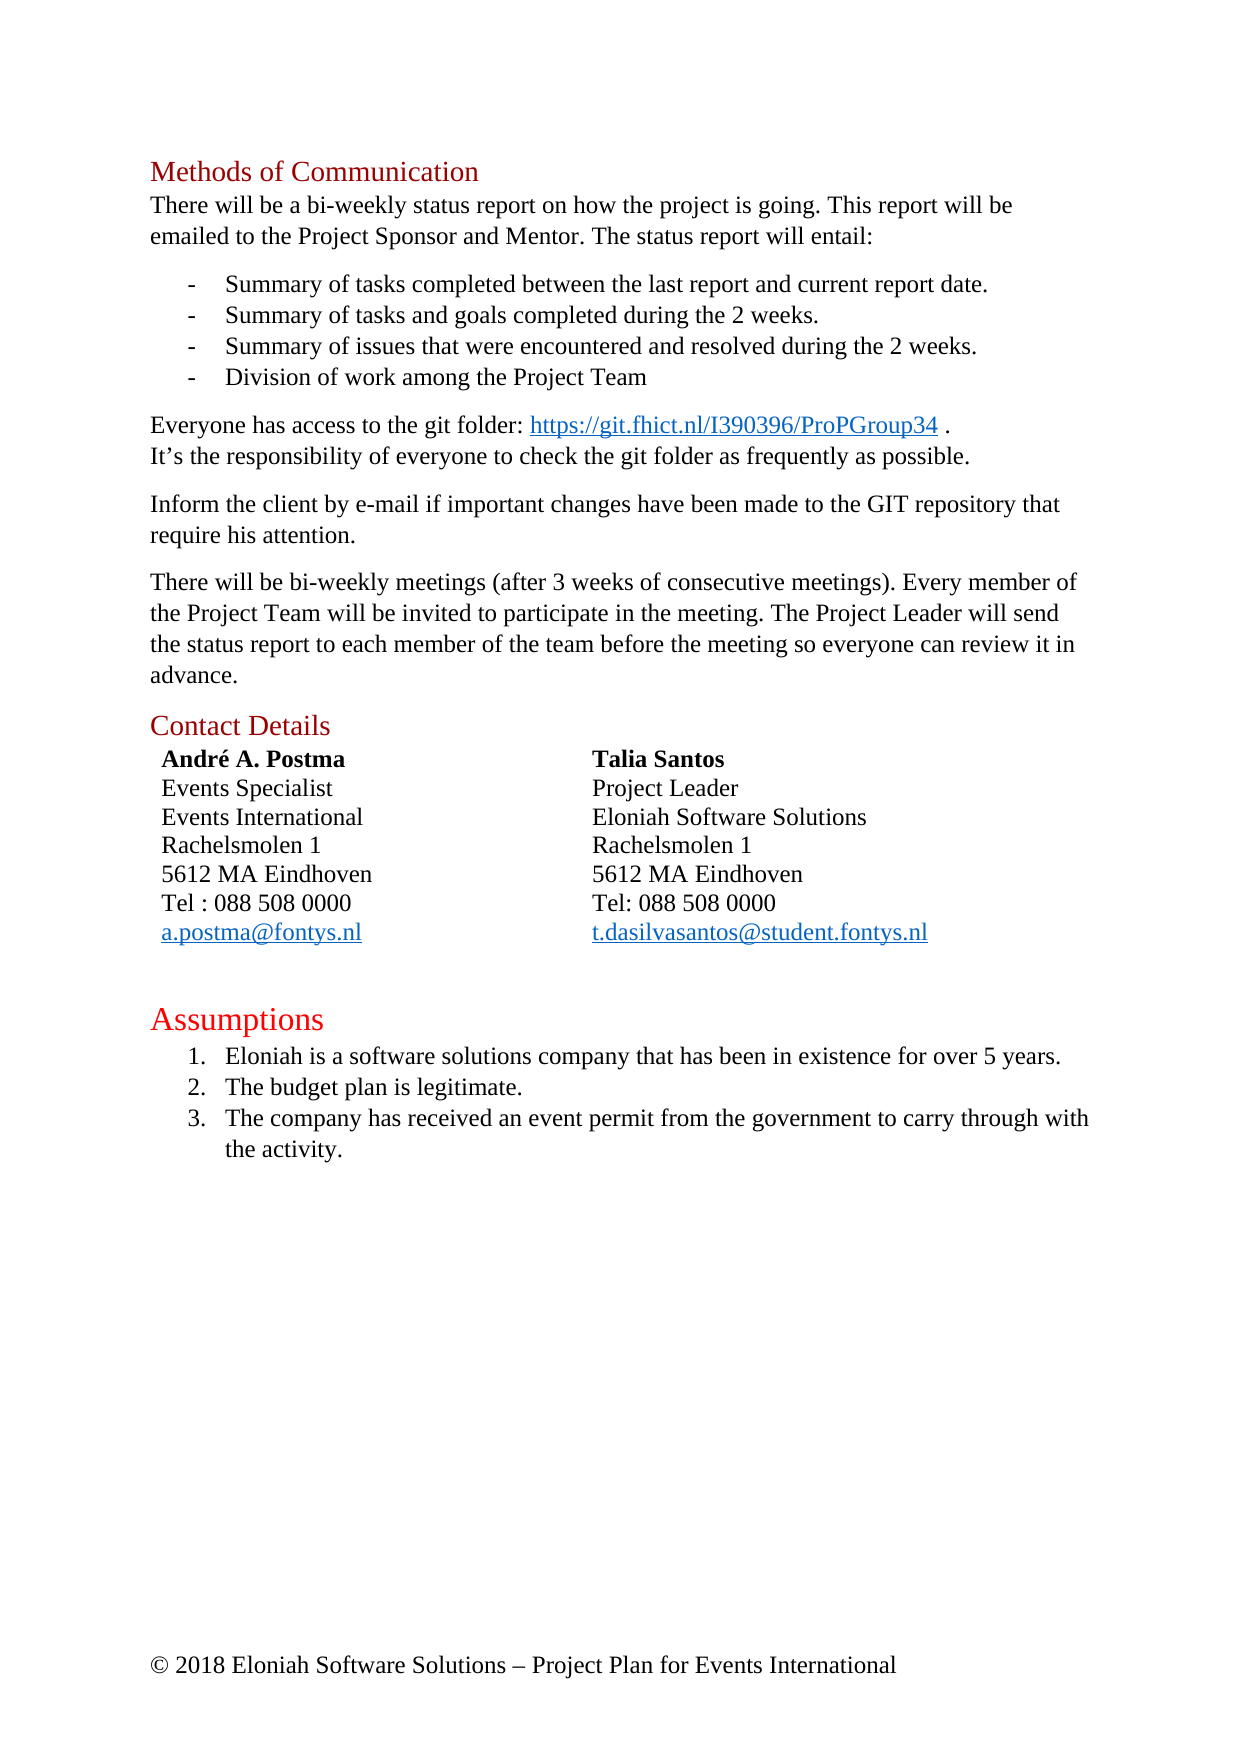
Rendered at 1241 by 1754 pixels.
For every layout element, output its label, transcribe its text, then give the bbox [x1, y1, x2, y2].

text Everyone has access to the git folder: https://git.fhict.nl/I390396/ProPGroup34 . It’s the responsibility of everyone to check the git folder as frequently as possible. [150, 410, 1090, 470]
list Division of work among the Project Team [187, 362, 1090, 391]
list The budget plan is legitimate. [187, 1072, 1090, 1101]
subtitle Contact Details [150, 708, 1090, 742]
text Inform the client by e-mail if important changes have been made to the GIT repository that require his attention. [150, 489, 1090, 548]
table_header Talia Santos Project Leader Eloniah Software Solutions Rachelsmolen 1 5612 MA Eindhoven Tel: 088 508 0000 t.dasilvasantos@student.fontys.nl [581, 744, 1089, 974]
text There will be bi-weekly meetings (after 3 weeks of consecutive meetings). Every member of the Project Team will be invited to participate in the meeting. The Project Leader will send the status report to each member of the team before the meeting so everyone can review it in advance. [150, 567, 1090, 689]
list Summary of tasks completed between the last report and current report date. [187, 269, 1090, 298]
text There will be a bi-weekly status report on how the project is going. This report will be emailed to the Project Sponsor and Mentor. The status report will entail: [150, 190, 1090, 250]
list The company has received an event permit from the government to carry through with the activity. [187, 1103, 1090, 1163]
subtitle Methods of Communication [150, 154, 1090, 188]
subtitle Assumptions [150, 999, 1090, 1038]
table_header André A. Postma Events Specialist Events International Rachelsmolen 1 5612 MA Eindhoven Tel : 088 508 0000 a.postma@fontys.nl [150, 744, 581, 974]
list Summary of tasks and goals completed during the 2 weeks. [187, 300, 1090, 329]
list Eloniah is a software solutions company that has been in existence for over 5 years. [187, 1041, 1090, 1069]
list Summary of issues that were encountered and resolved during the 2 weeks. [187, 331, 1090, 360]
